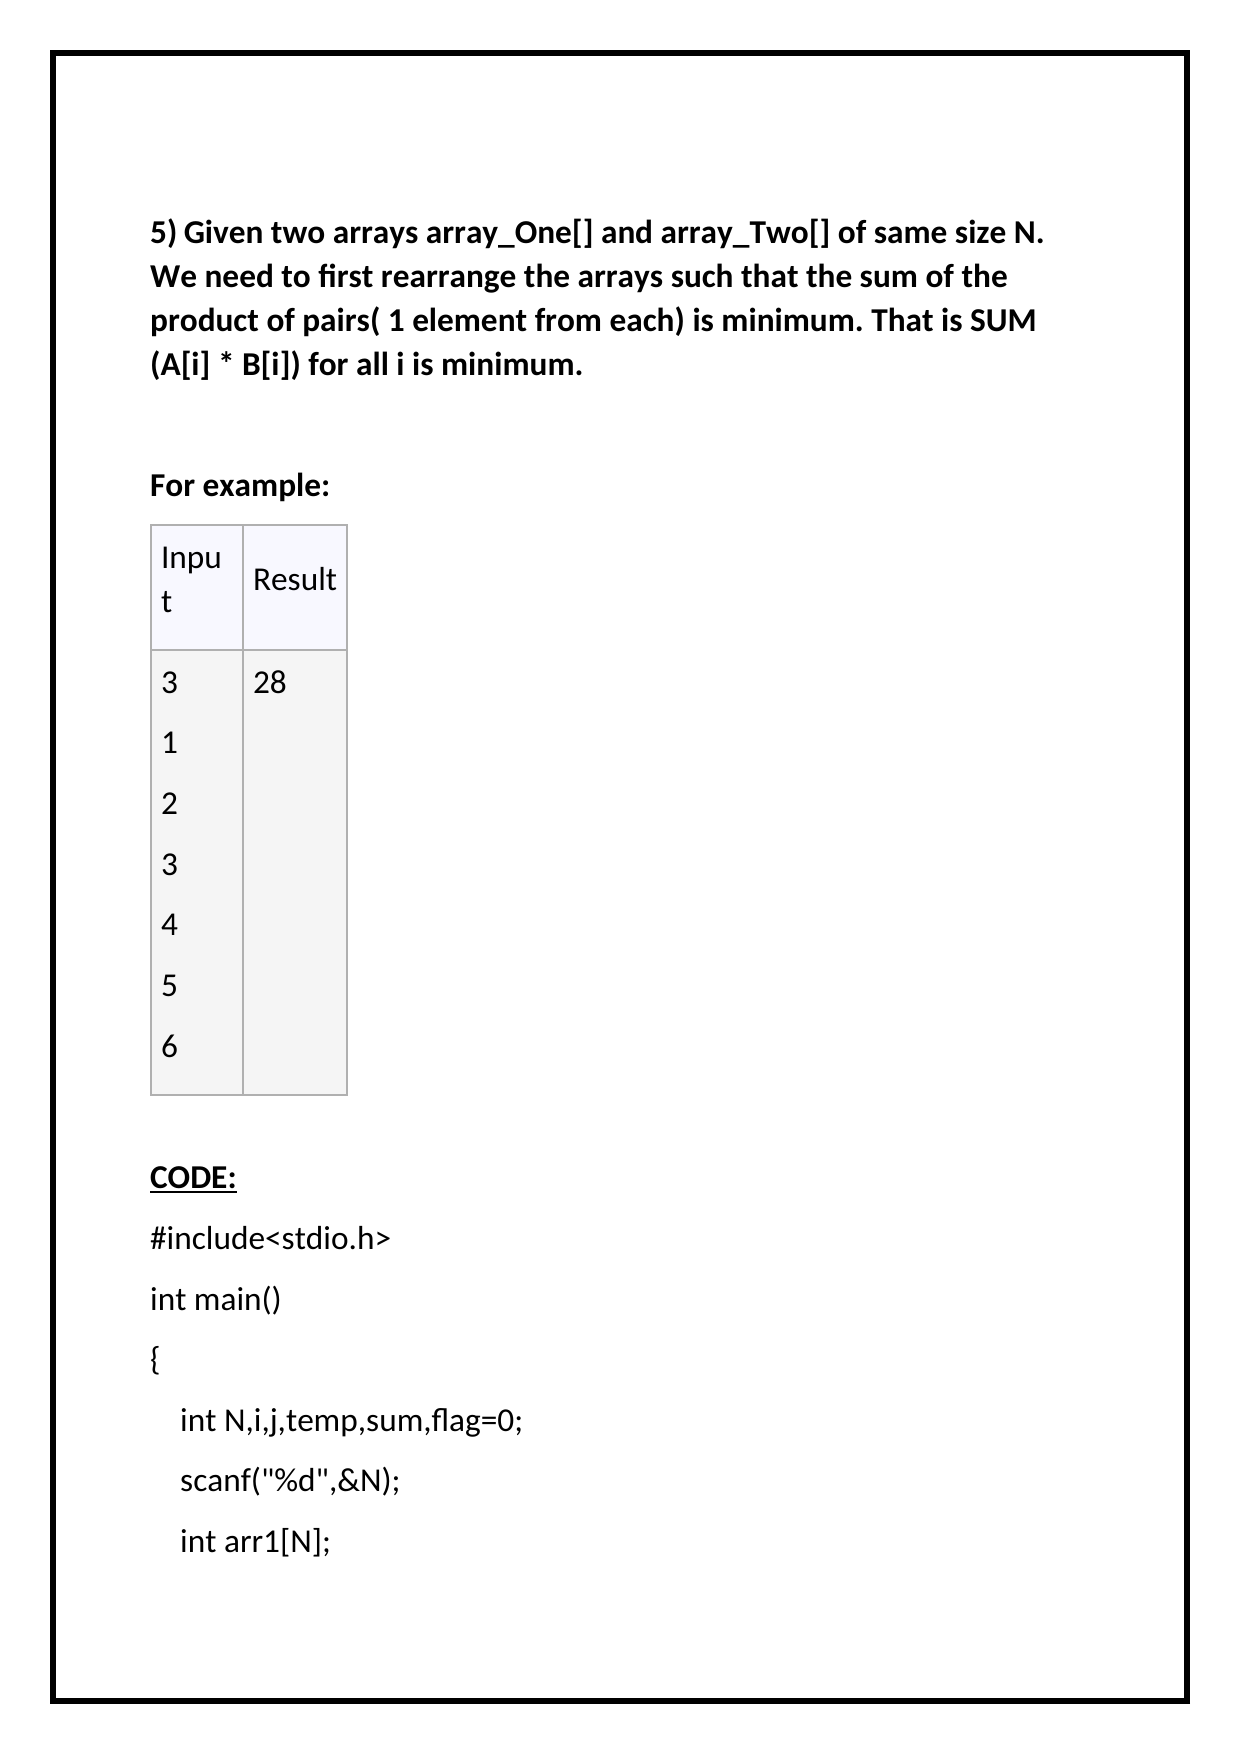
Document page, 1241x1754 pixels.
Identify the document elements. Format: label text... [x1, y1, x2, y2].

table_cell 3 1 2 3 4 5 6 [152, 651, 242, 1094]
text CODE: [150, 1156, 1090, 1197]
table_cell 28 [244, 651, 346, 1094]
table_header Input [152, 526, 242, 649]
table_header Result [244, 526, 346, 649]
text For example: [150, 464, 1090, 504]
text scanf("%d",&N); [150, 1459, 1090, 1500]
text int arr1[N]; [150, 1520, 1090, 1561]
text { [150, 1338, 1090, 1379]
text 5) Given two arrays array_One[] and array_Two[] of same size N. We need to first rearrange the arrays such that the sum of the product of pairs( 1 element from each) is minimum. That is SUM (A[i] * B[i]) for all i is minimum. [150, 211, 1090, 383]
text #include<stdio.h> [150, 1217, 1090, 1258]
text int main() [150, 1278, 1090, 1318]
text int N,i,j,temp,sum,flag=0; [150, 1399, 1090, 1439]
